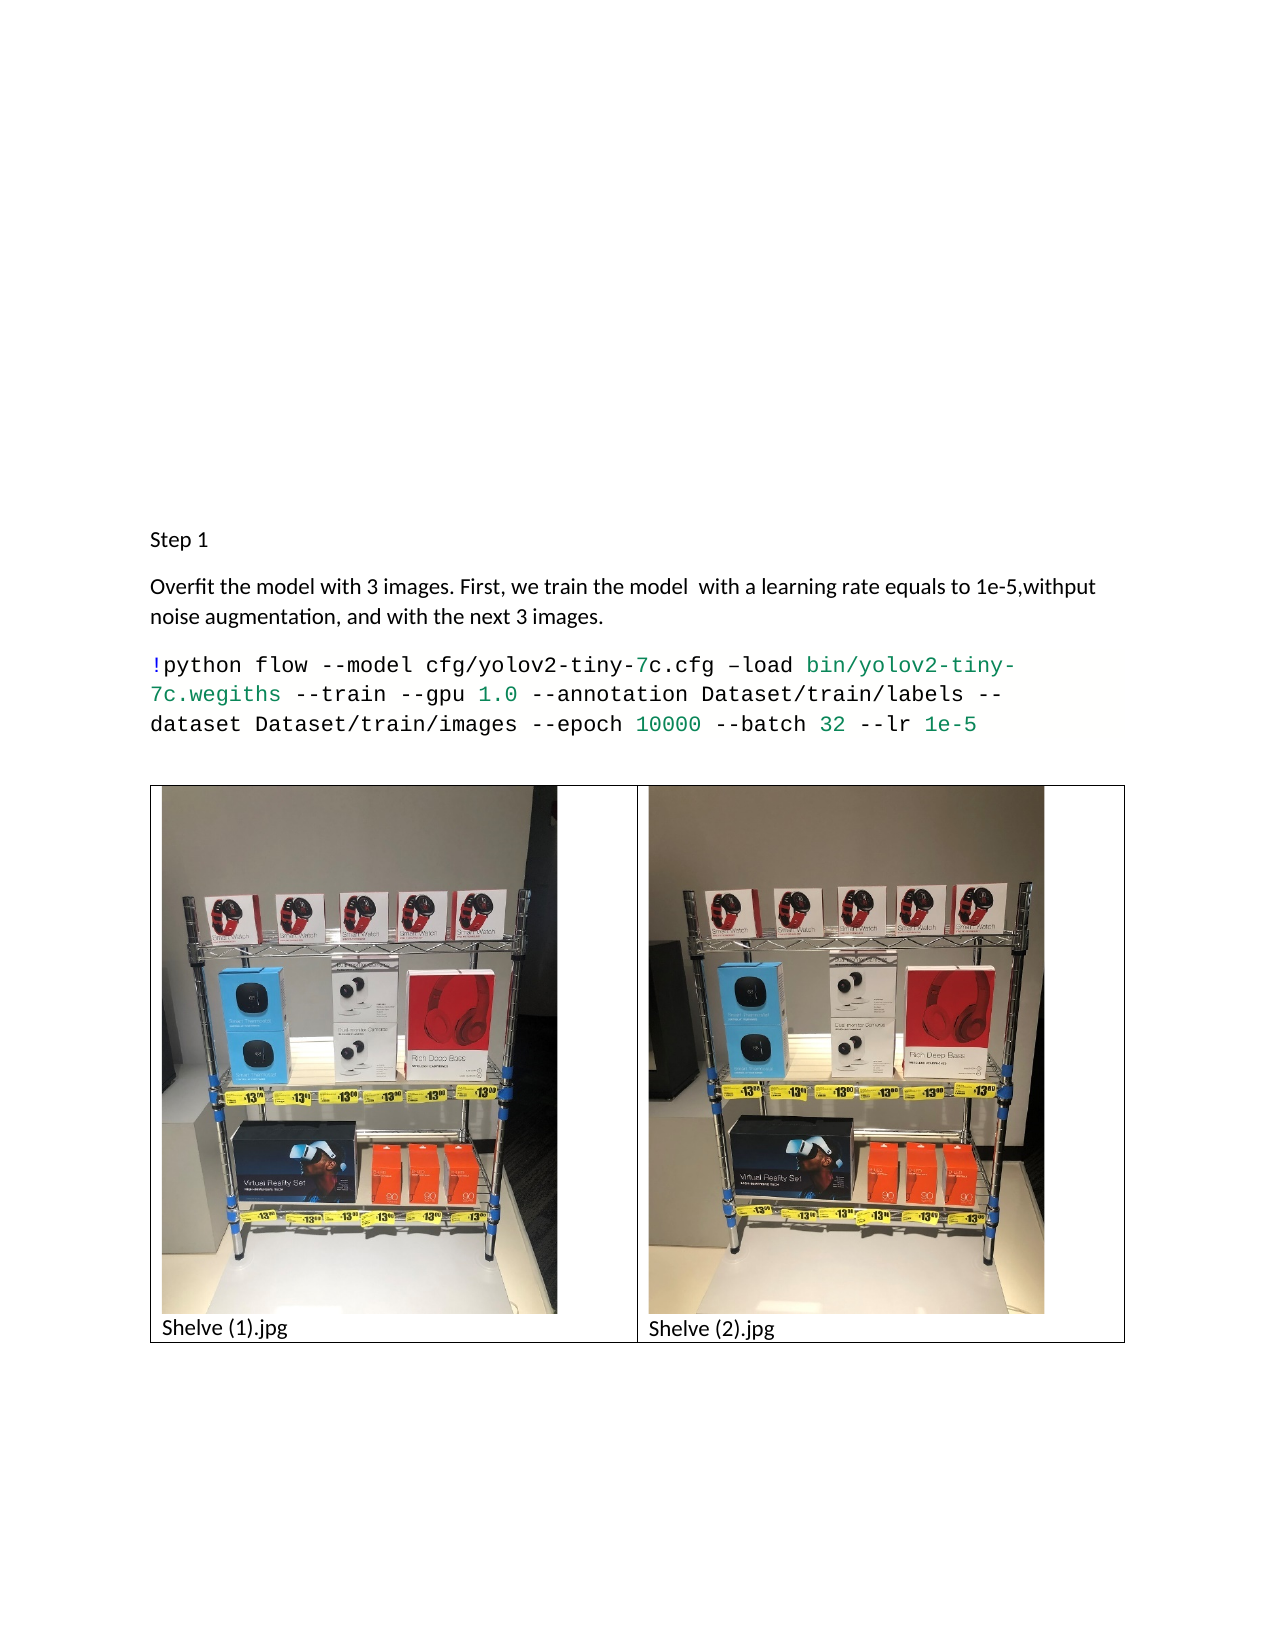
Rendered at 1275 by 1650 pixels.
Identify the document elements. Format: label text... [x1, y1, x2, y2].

text !python flow --model cfg/yolov2-tiny-7c.cfg –load bin/yolov2-tiny-7c.wegiths --train --gpu 1.0 --annotation Dataset/train/labels --dataset Dataset/train/images --epoch 10000 --batch 32 --lr 1e-5 [150, 649, 1125, 738]
text Step 1 [150, 525, 1125, 553]
text Overfit the model with 3 images. First, we train the model with a learning rate equals to 1e-5,withput noise augmentation, and with the next 3 images. [150, 572, 1125, 630]
table_header Shelve (1).jpg [151, 786, 637, 1342]
picture [648, 786, 1045, 1314]
picture [161, 786, 558, 1314]
table_header Shelve (2).jpg [638, 786, 1124, 1342]
